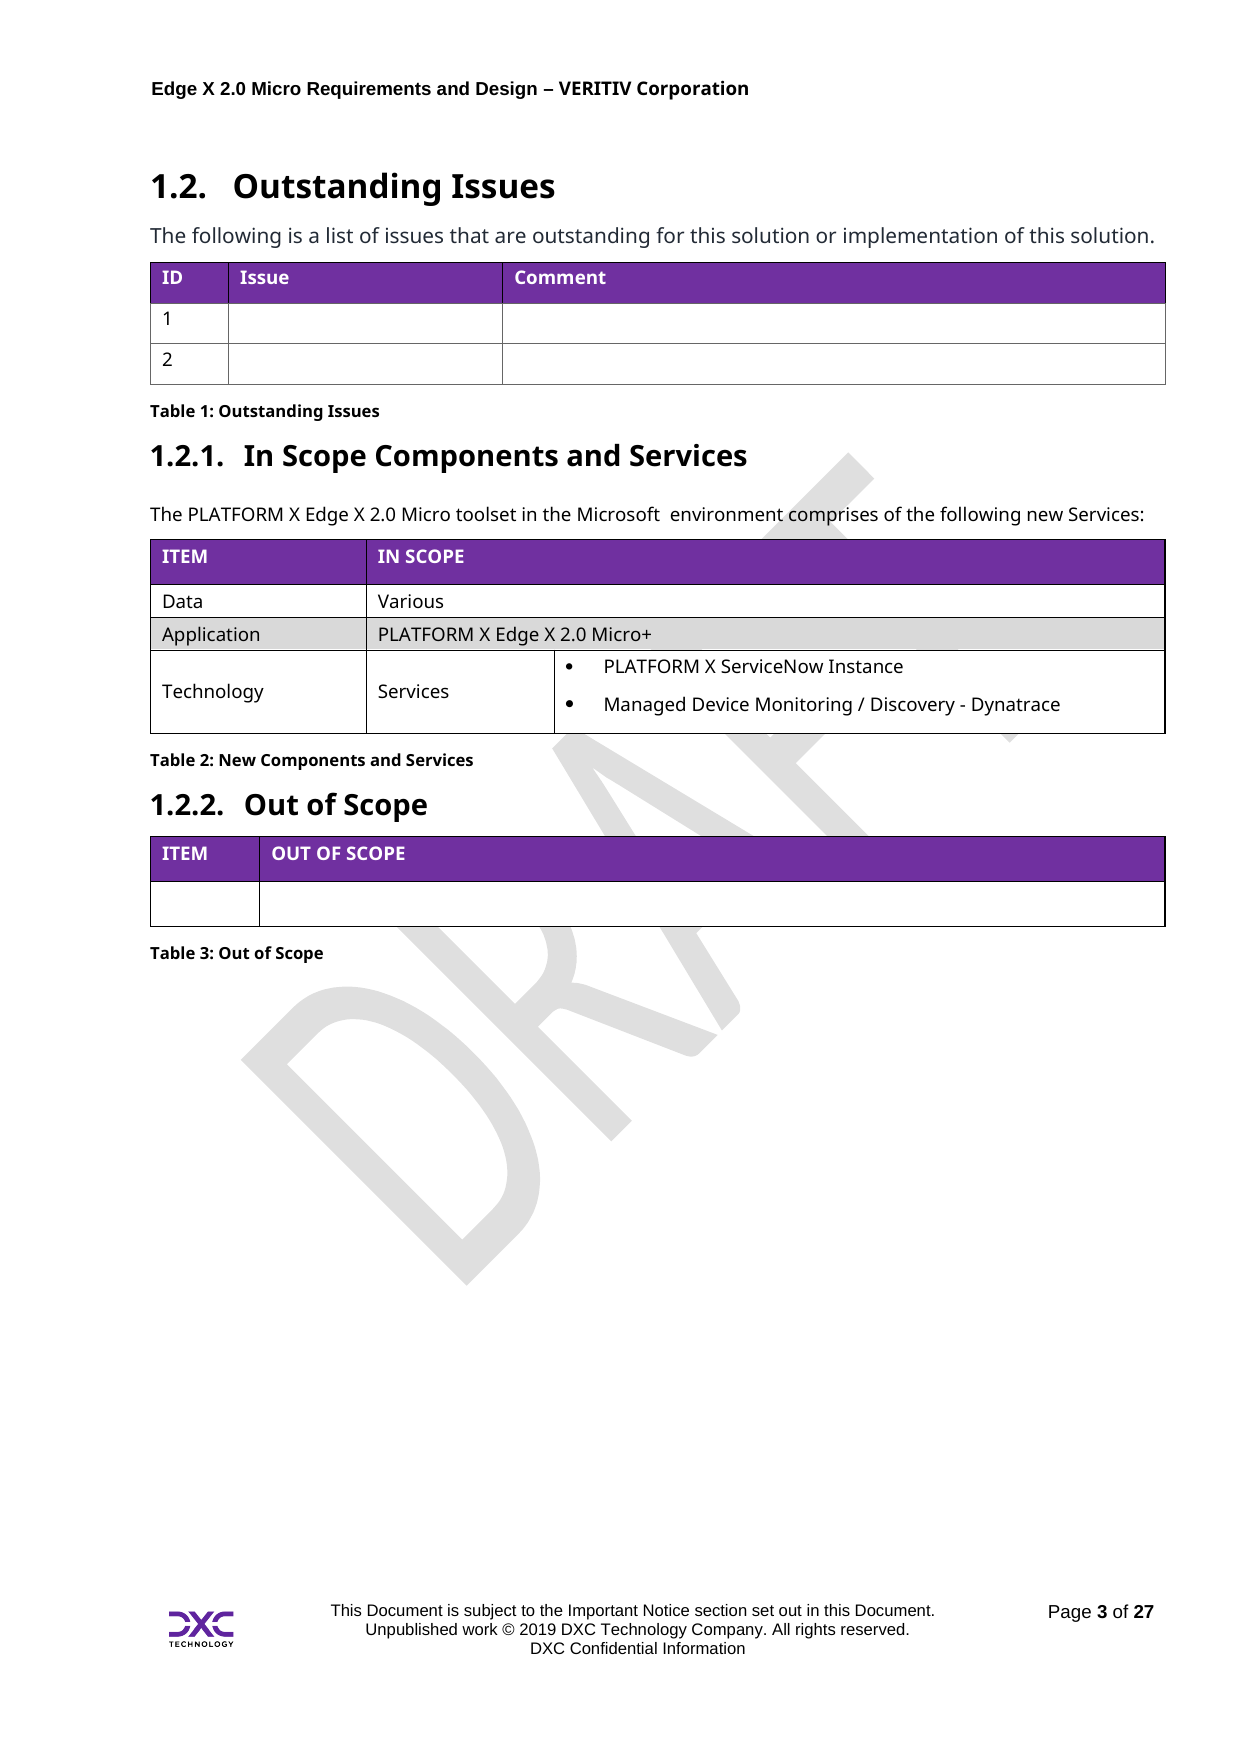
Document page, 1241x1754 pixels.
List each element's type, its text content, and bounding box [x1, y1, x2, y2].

table_cell [229, 304, 502, 343]
table_header ID [151, 263, 228, 303]
text The PLATFORM X Edge X 2.0 Micro toolset in the Microsoft environment comprises of the following new Services: [150, 500, 1165, 527]
table_cell [151, 882, 259, 926]
table_cell Services [367, 651, 554, 733]
table_header Out of SCOPE [260, 837, 1164, 881]
table_cell Data [151, 585, 366, 617]
table_header In SCOPE [367, 540, 1164, 584]
title Table 1: Outstanding Issues [150, 397, 1165, 422]
table_cell [229, 344, 502, 384]
table_header Item [151, 837, 259, 881]
title Table 2: New Components and Services [150, 746, 1165, 771]
table_cell Technology [151, 651, 366, 733]
subtitle Outstanding Issues [150, 162, 1165, 208]
subtitle Out of Scope [149, 784, 1165, 823]
table_cell Various [367, 585, 1164, 617]
subtitle In Scope Components and Services [149, 435, 1165, 475]
table_header Item [151, 540, 366, 584]
table_cell 1 [151, 304, 228, 343]
table_cell PLATFORM X ServiceNow Instance Managed Device Monitoring / Discovery - Dynatrace [555, 651, 1164, 733]
text The following is a list of issues that are outstanding for this solution or implementation of this solution. [150, 220, 1165, 249]
picture [158, 1600, 244, 1658]
table_cell [503, 304, 1165, 343]
table_header Comment [503, 263, 1165, 303]
table_cell Application [151, 618, 366, 649]
table_cell PLATFORM X Edge X 2.0 Micro+ [367, 618, 1164, 649]
table_cell 2 [151, 344, 228, 384]
table_cell [260, 882, 1164, 926]
table_cell [503, 344, 1165, 384]
table_header Issue [229, 263, 502, 303]
